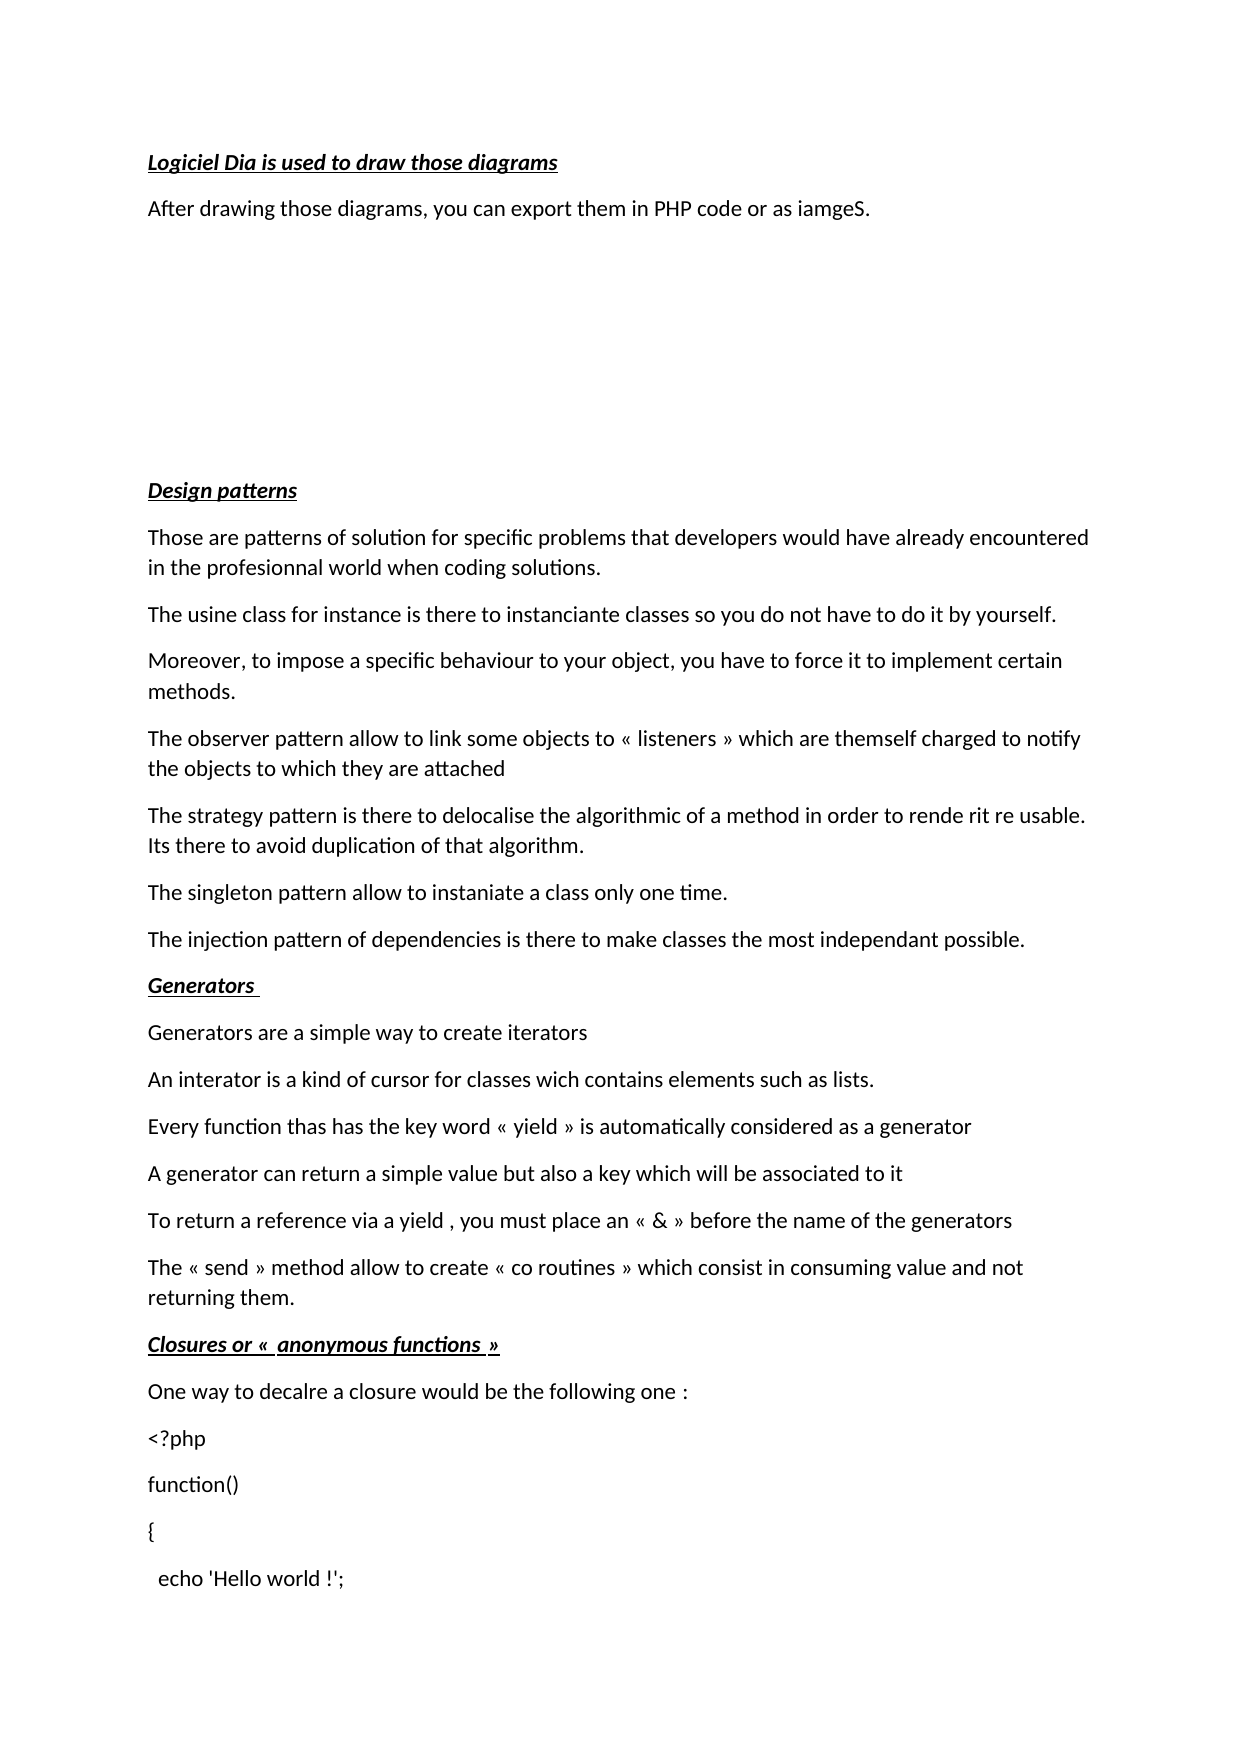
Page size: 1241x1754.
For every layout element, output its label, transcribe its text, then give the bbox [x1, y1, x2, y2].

text The injection pattern of dependencies is there to make classes the most independant possible. [148, 925, 1093, 953]
text <?php [148, 1424, 1093, 1452]
text Moreover, to impose a specific behaviour to your object, you have to force it to implement certain methods. [148, 647, 1093, 705]
text A generator can return a simple value but also a key which will be associated to it [148, 1159, 1093, 1187]
text The strategy pattern is there to delocalise the algorithmic of a method in order to rende rit re usable. Its there to avoid duplication of that algorithm. [148, 801, 1093, 859]
text Closures or « anonymous functions » [148, 1330, 1093, 1358]
text Design patterns [148, 476, 1093, 504]
text The « send » method allow to create « co routines » which consist in consuming value and not returning them. [148, 1253, 1093, 1311]
text Logiciel Dia is used to draw those diagrams [148, 148, 1093, 176]
text One way to decalre a closure would be the following one : [148, 1377, 1093, 1405]
text { [148, 1517, 1093, 1545]
text The singleton pattern allow to instaniate a class only one time. [148, 878, 1093, 906]
text Those are patterns of solution for specific problems that developers would have already encountered in the profesionnal world when coding solutions. [148, 523, 1093, 581]
text The usine class for instance is there to instanciante classes so you do not have to do it by yourself. [148, 600, 1093, 628]
text After drawing those diagrams, you can export them in PHP code or as iamgeS. [148, 194, 1093, 222]
text Generators are a simple way to create iterators [148, 1018, 1093, 1046]
text To return a reference via a yield , you must place an « & » before the name of the generators [148, 1206, 1093, 1234]
text Every function thas has the key word « yield » is automatically considered as a generator [148, 1112, 1093, 1140]
text Generators [148, 972, 1093, 999]
text echo 'Hello world !'; [148, 1564, 1093, 1592]
text The observer pattern allow to link some objects to « listeners » which are themself charged to notify the objects to which they are attached [148, 724, 1093, 782]
text function() [148, 1471, 1093, 1498]
text An interator is a kind of cursor for classes wich contains elements such as lists. [148, 1065, 1093, 1093]
